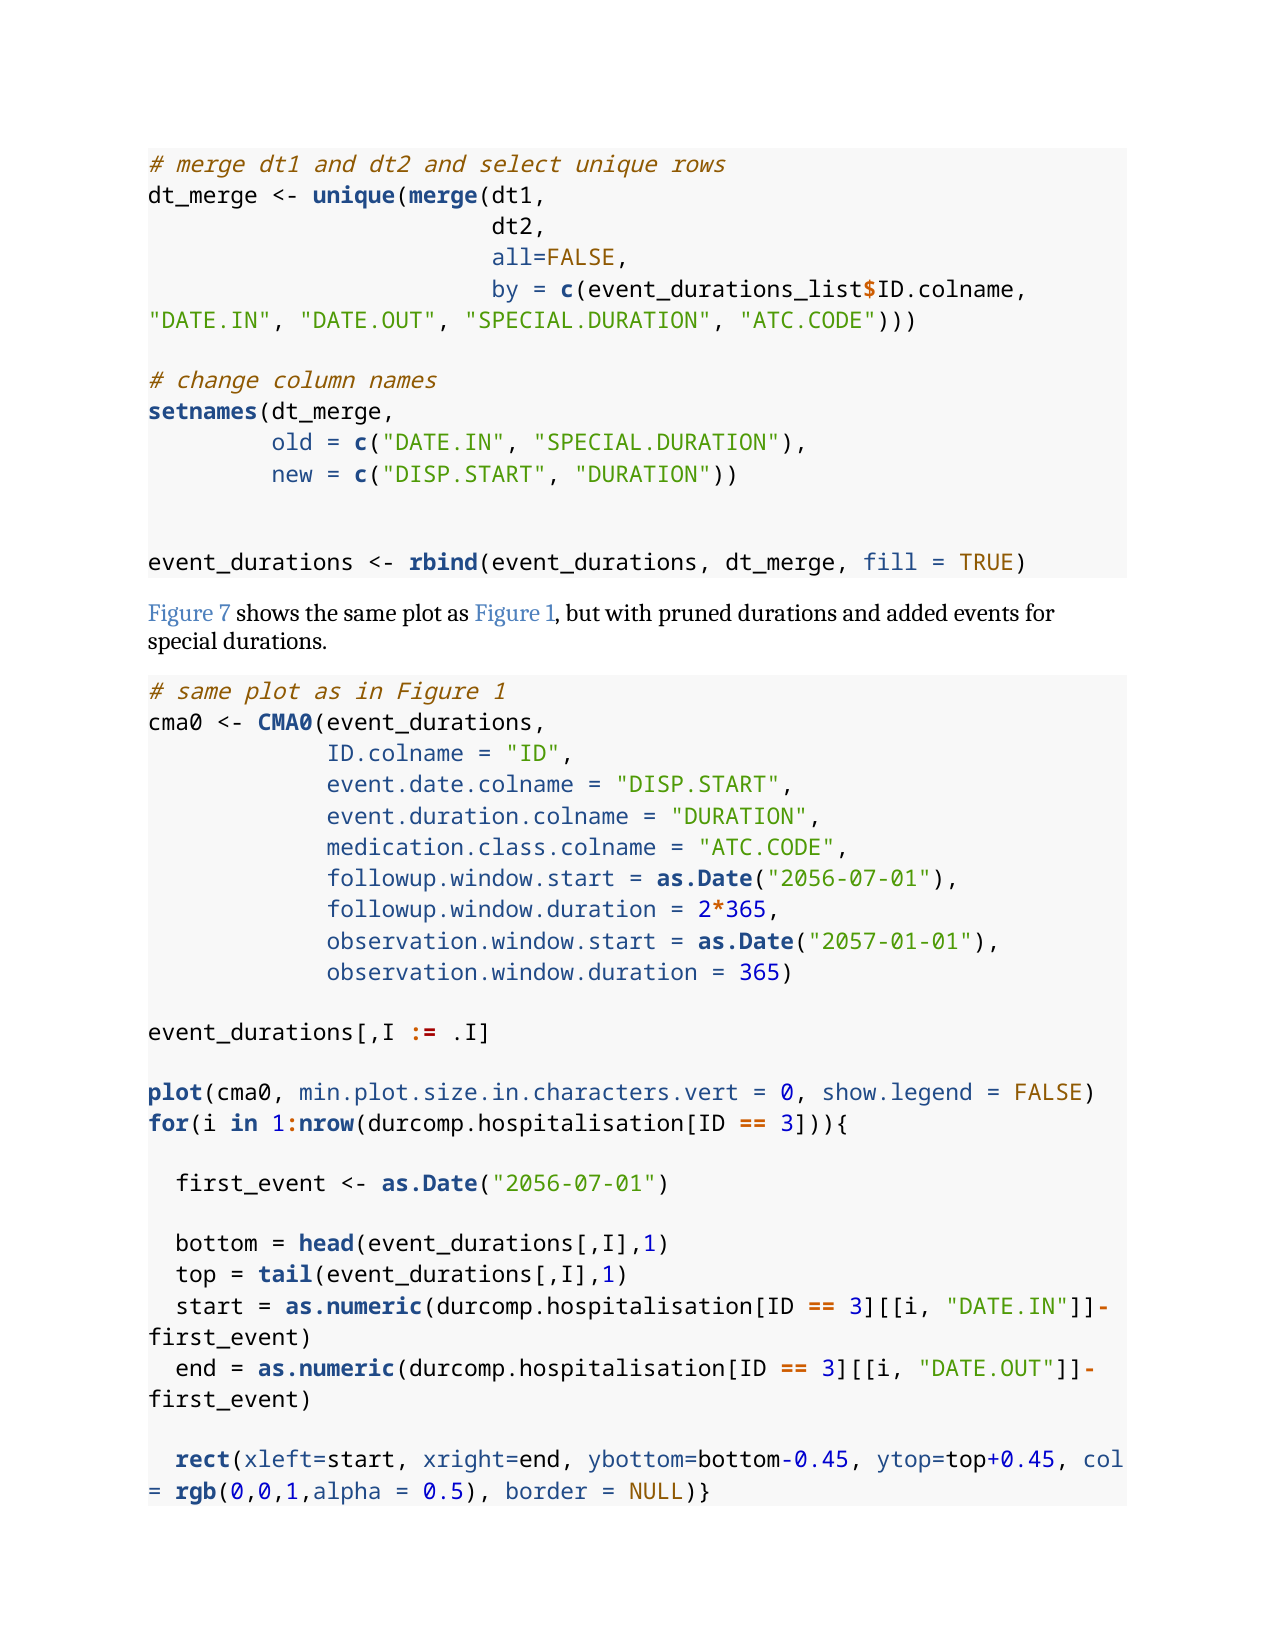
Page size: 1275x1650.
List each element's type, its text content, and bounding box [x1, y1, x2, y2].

text Figure 7 shows the same plot as Figure 1, but with pruned durations and added events for special durations. [148, 598, 1127, 656]
text # same plot as in Figure 1 cma0 <- CMA0(event_durations, ID.colname = "ID", event.date.colname = "DISP.START", event.duration.colname = "DURATION", medication.class.colname = "ATC.CODE", followup.window.start = as.Date("2056-07-01"), followup.window.duration = 2*365, observation.window.start = as.Date("2057-01-01"), observation.window.duration = 365) event_durations[,I := .I] plot(cma0, min.plot.size.in.characters.vert = 0, show.legend = FALSE) for(i in 1:nrow(durcomp.hospitalisation[ID == 3])){ first_event <- as.Date("2056-07-01") bottom = head(event_durations[,I],1) top = tail(event_durations[,I],1) start = as.numeric(durcomp.hospitalisation[ID == 3][[i, "DATE.IN"]]-first_event) end = as.numeric(durcomp.hospitalisation[ID == 3][[i, "DATE.OUT"]]-first_event) rect(xleft=start, xright=end, ybottom=bottom-0.45, ytop=top+0.45, col = rgb(0,0,1,alpha = 0.5), border = NULL)} [148, 675, 1127, 1506]
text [148, 148, 1127, 578]
